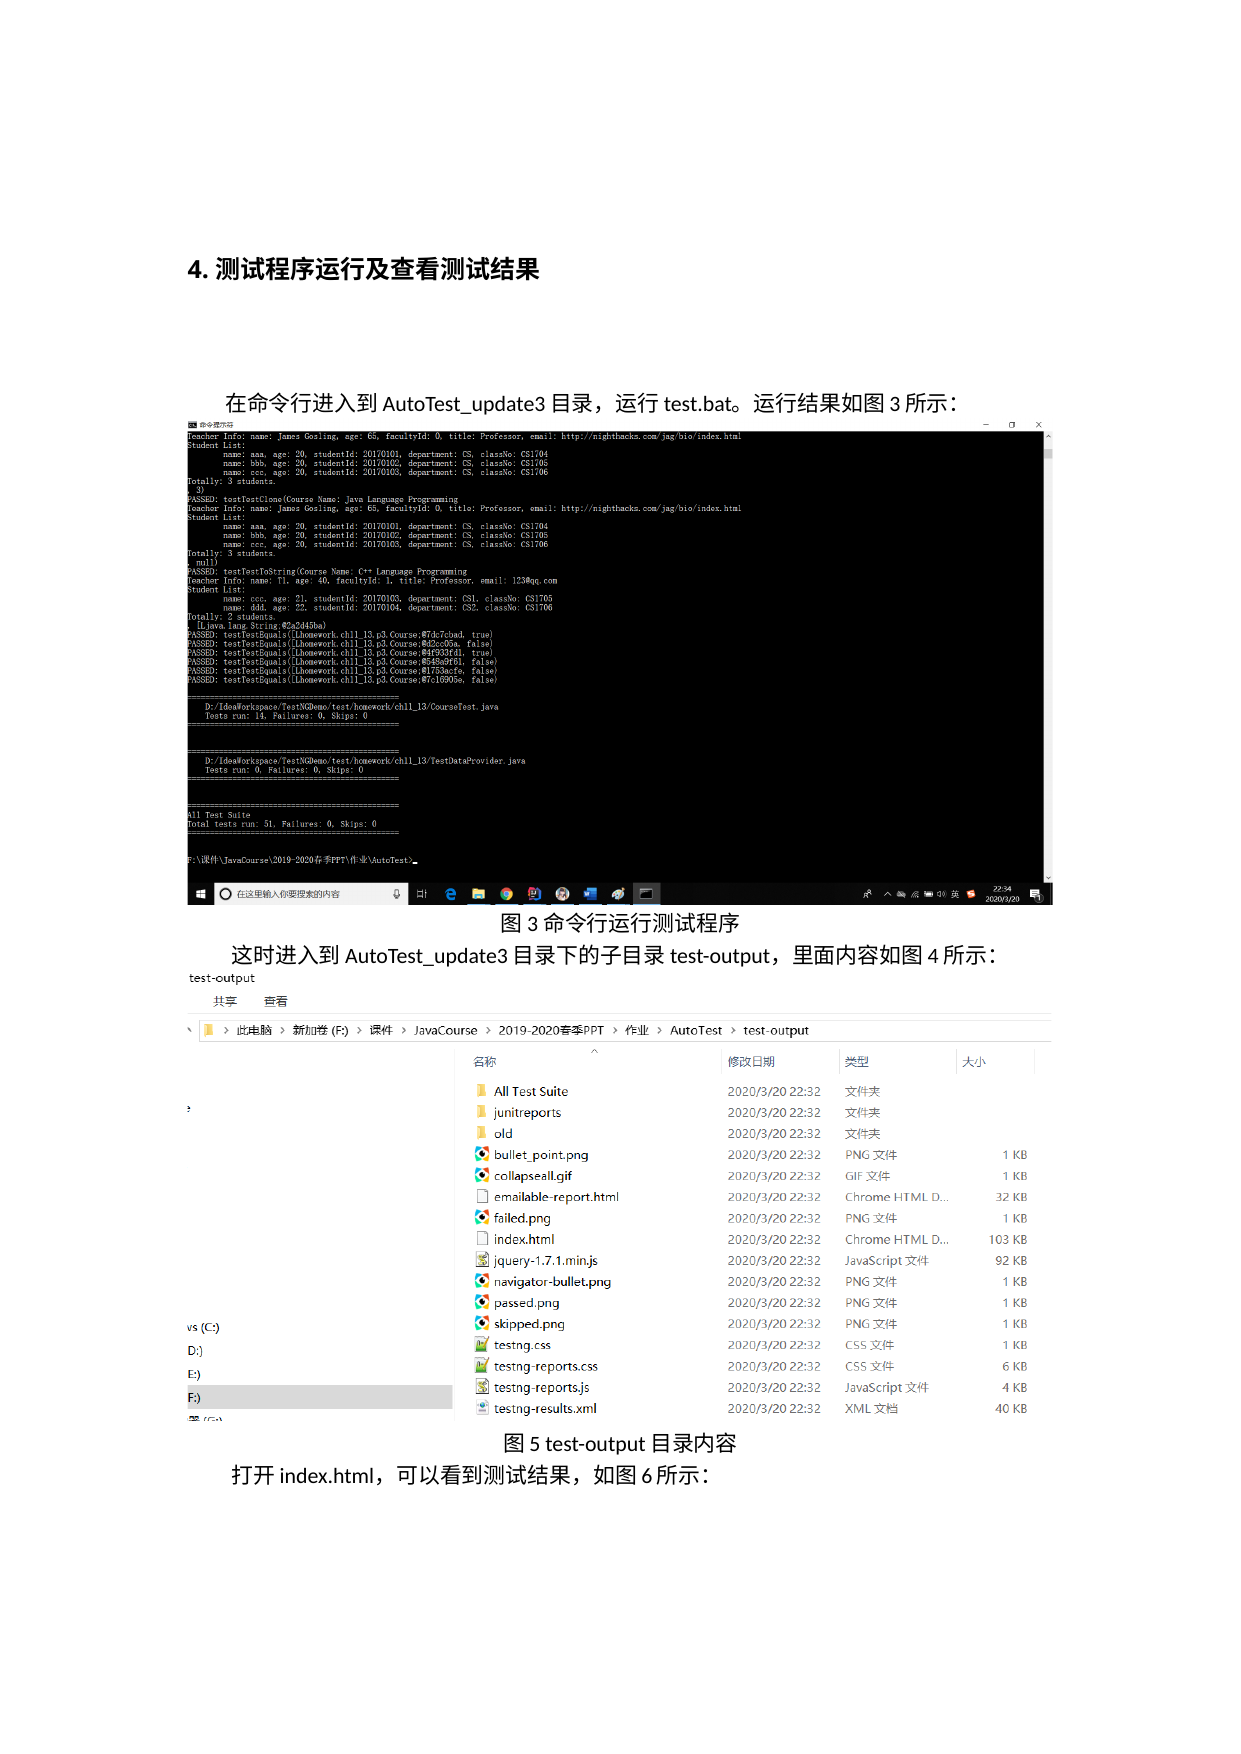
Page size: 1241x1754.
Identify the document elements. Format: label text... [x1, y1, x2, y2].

subtitle 4. 测试程序运行及查看测试结果 [187, 235, 1053, 300]
text 图3 命令行运行测试程序 [187, 906, 1053, 938]
text 在命令行进入到AutoTest_update3目录，运行test.bat。运行结果如图3所示： [187, 386, 1053, 418]
text 图5 test-output目录内容 [187, 1426, 1053, 1458]
picture [187, 970, 1052, 1421]
text 这时进入到AutoTest_update3目录下的子目录test-output，里面内容如图4所示： [187, 938, 1053, 971]
picture [187, 418, 1053, 905]
text 打开index.html，可以看到测试结果，如图6所示： [187, 1458, 1053, 1491]
